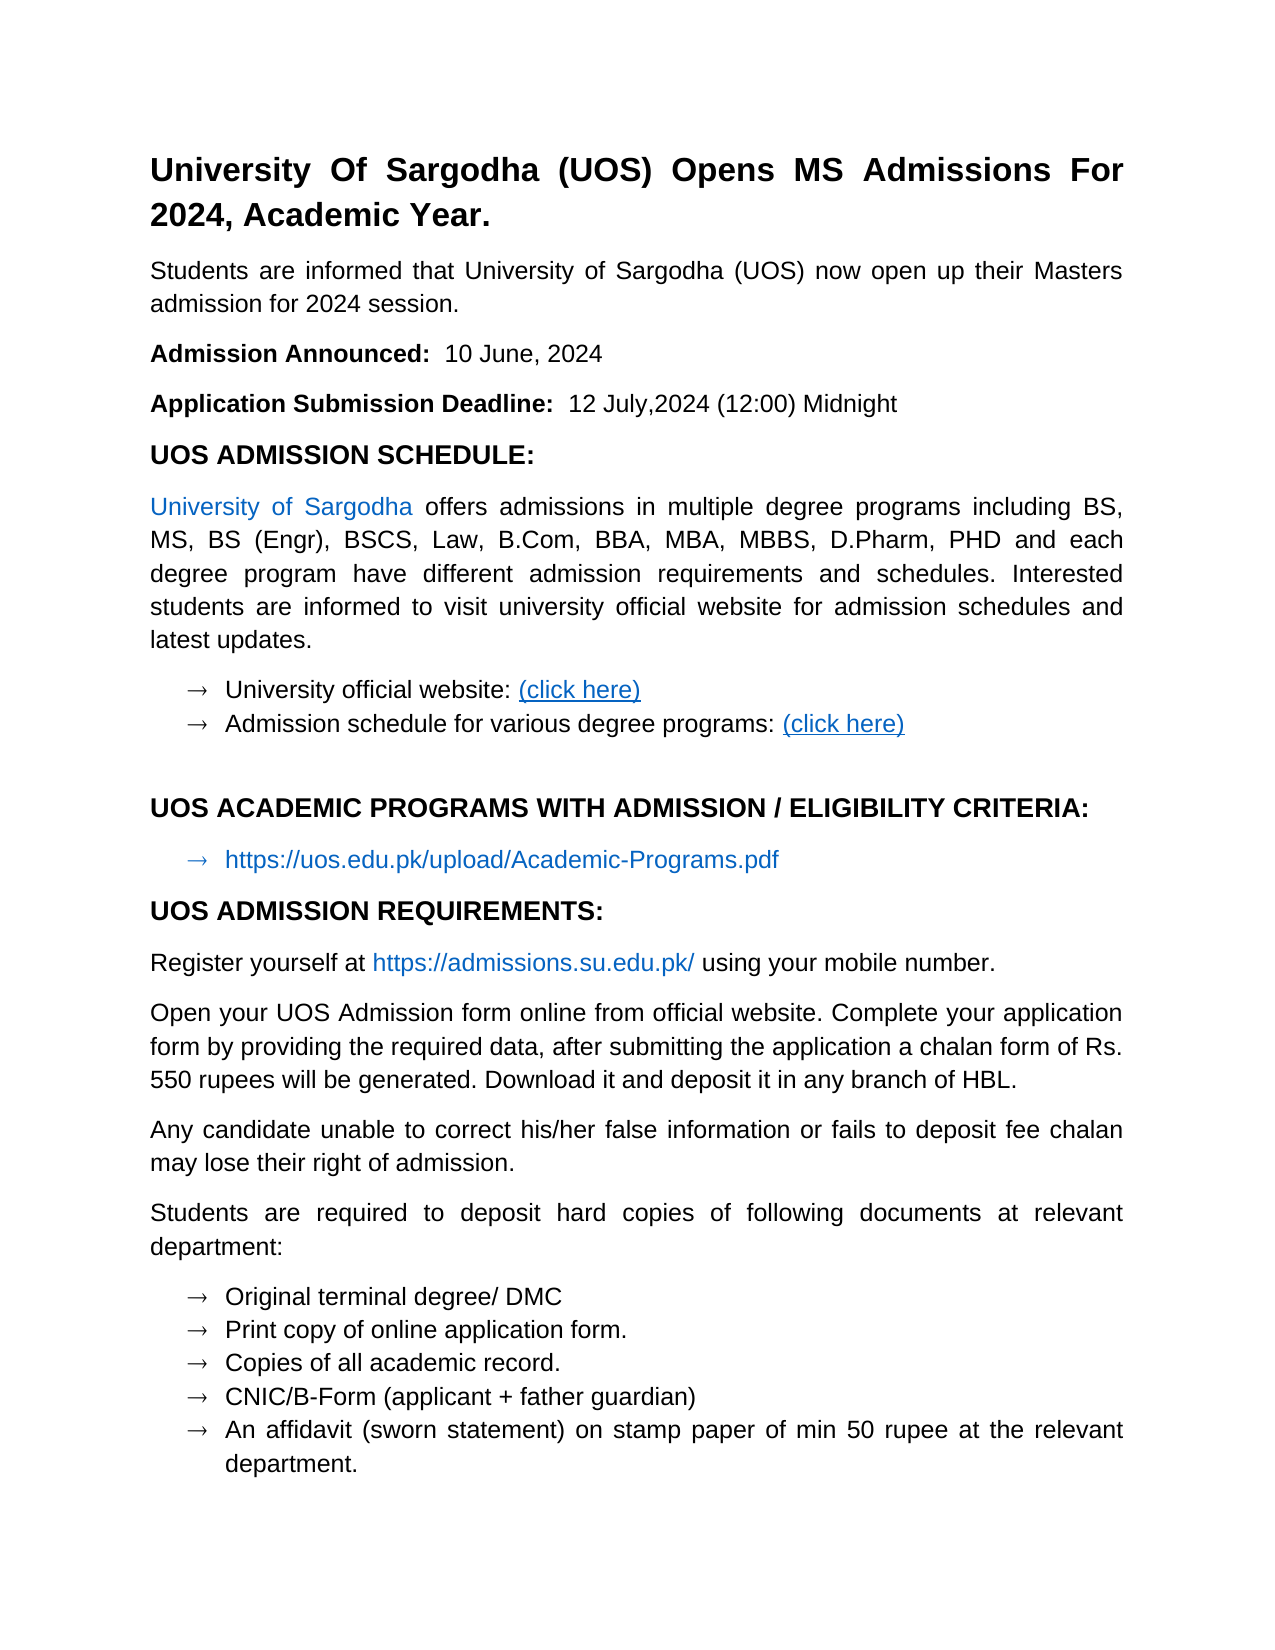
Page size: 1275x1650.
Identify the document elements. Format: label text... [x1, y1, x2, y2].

text Open your UOS Admission form online from official website. Complete your application form by providing the required data, after submitting the application a chalan form of Rs. 550 rupees will be generated. Download it and deposit it in any branch of HBL. [150, 998, 1125, 1094]
text UOS ACADEMIC PROGRAMS WITH ADMISSION / ELIGIBILITY CRITERIA: [150, 792, 1125, 823]
text University Of Sargodha (UOS) Opens MS Admissions For 2024, Academic Year. [150, 150, 1125, 233]
list Original terminal degree/ DMC [187, 1282, 1125, 1310]
text Register yourself at https://admissions.su.edu.pk/ using your mobile number. [150, 948, 1125, 977]
list Print copy of online application form. [187, 1315, 1125, 1344]
list CNIC/B-Form (applicant + father guardian) [187, 1382, 1125, 1411]
list Copies of all academic record. [187, 1348, 1125, 1377]
text Application Submission Deadline: 12 July,2024 (12:00) Midnight [150, 389, 1125, 418]
text University of Sargodha offers admissions in multiple degree programs including BS, MS, BS (Engr), BSCS, Law, B.Com, BBA, MBA, MBBS, D.Pharm, PHD and each degree program have different admission requirements and schedules. Interested students are informed to visit university official website for admission schedules and latest updates. [150, 492, 1125, 654]
list University official website: (click here) [187, 675, 1125, 704]
list Admission schedule for various degree programs: (click here) [187, 709, 1125, 738]
list https://uos.edu.pk/upload/Academic-Programs.pdf [187, 845, 1125, 874]
text Admission Announced: 10 June, 2024 [150, 339, 1125, 368]
list An affidavit (sworn statement) on stamp paper of min 50 rupee at the relevant department. [187, 1415, 1125, 1477]
text UOS ADMISSION REQUIREMENTS: [150, 895, 1125, 927]
text Any candidate unable to correct his/her false information or fails to deposit fee chalan may lose their right of admission. [150, 1115, 1125, 1177]
text UOS ADMISSION SCHEDULE: [150, 439, 1125, 470]
text Students are required to deposit hard copies of following documents at relevant department: [150, 1198, 1125, 1260]
text Students are informed that University of Sargodha (UOS) now open up their Masters admission for 2024 session. [150, 256, 1125, 318]
